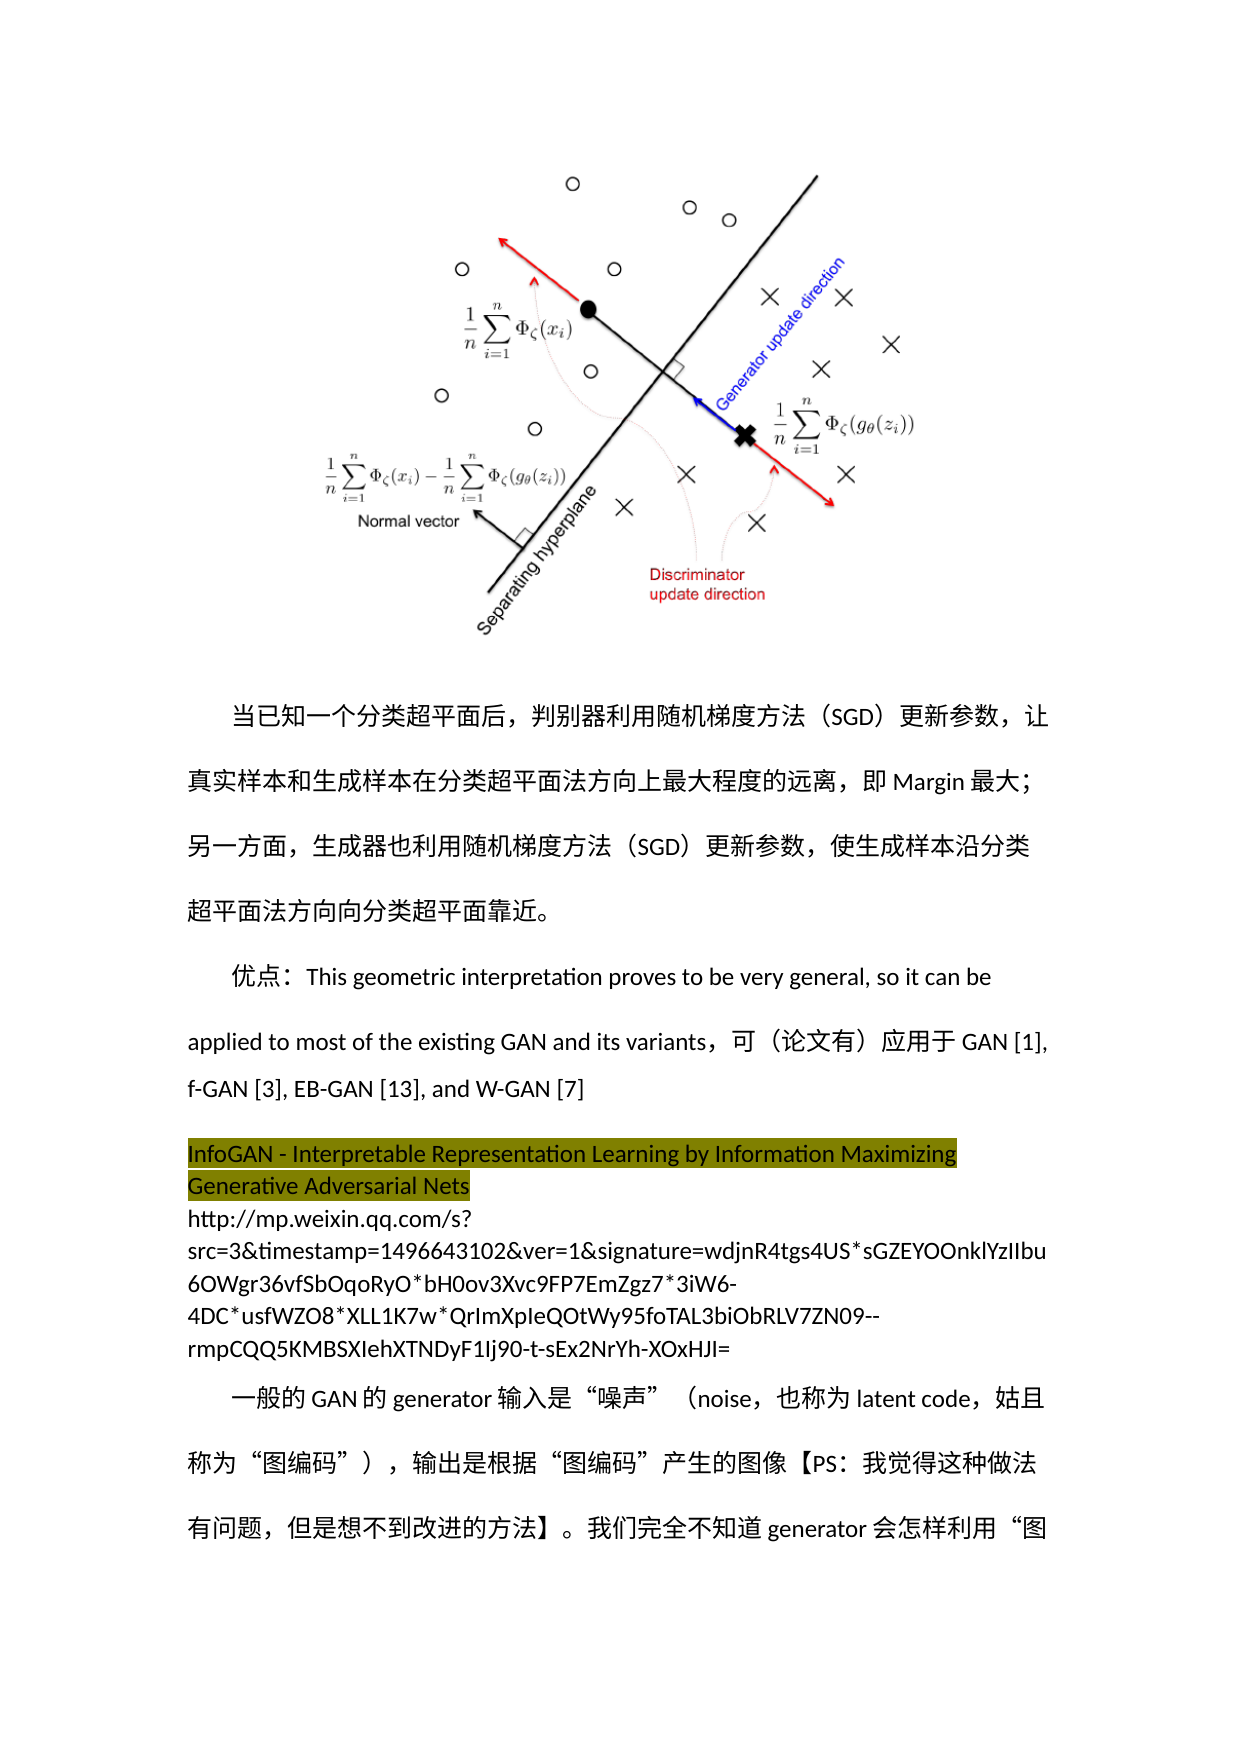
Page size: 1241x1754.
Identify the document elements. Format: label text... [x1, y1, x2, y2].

text 当已知一个分类超平面后，判别器利用随机梯度方法（SGD）更新参数，让真实样本和生成样本在分类超平面法方向上最大程度的远离，即Margin最大；另一方面，生成器也利用随机梯度方法（SGD）更新参数，使生成样本沿分类超平面法方向向分类超平面靠近。 [187, 682, 1053, 942]
text InfoGAN - Interpretable Representation Learning by Information Maximizing Generative Adversarial Nets [187, 1137, 1053, 1202]
text http://mp.weixin.qq.com/s?src=3&timestamp=1496643102&ver=1&signature=wdjnR4tgs4US*sGZEYOOnklYzIIbu6OWgr36vfSbOqoRyO*bH0ov3Xvc9FP7EmZgz7*3iW6-4DC*usfWZO8*XLL1K7w*QrImXpIeQOtWy95foTAL3biObRLV7ZN09--rmpCQQ5KMBSXIehXTNDyF1Ij90-t-sEx2NrYh-XOxHJI= [187, 1202, 1053, 1364]
picture [297, 162, 943, 653]
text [187, 1364, 1053, 1559]
text 优点：This geometric interpretation proves to be very general, so it can be applied to most of the existing GAN and its variants，可（论文有）应用于GAN [1], f-GAN [3], EB-GAN [13], and W-GAN [7] [187, 942, 1053, 1104]
